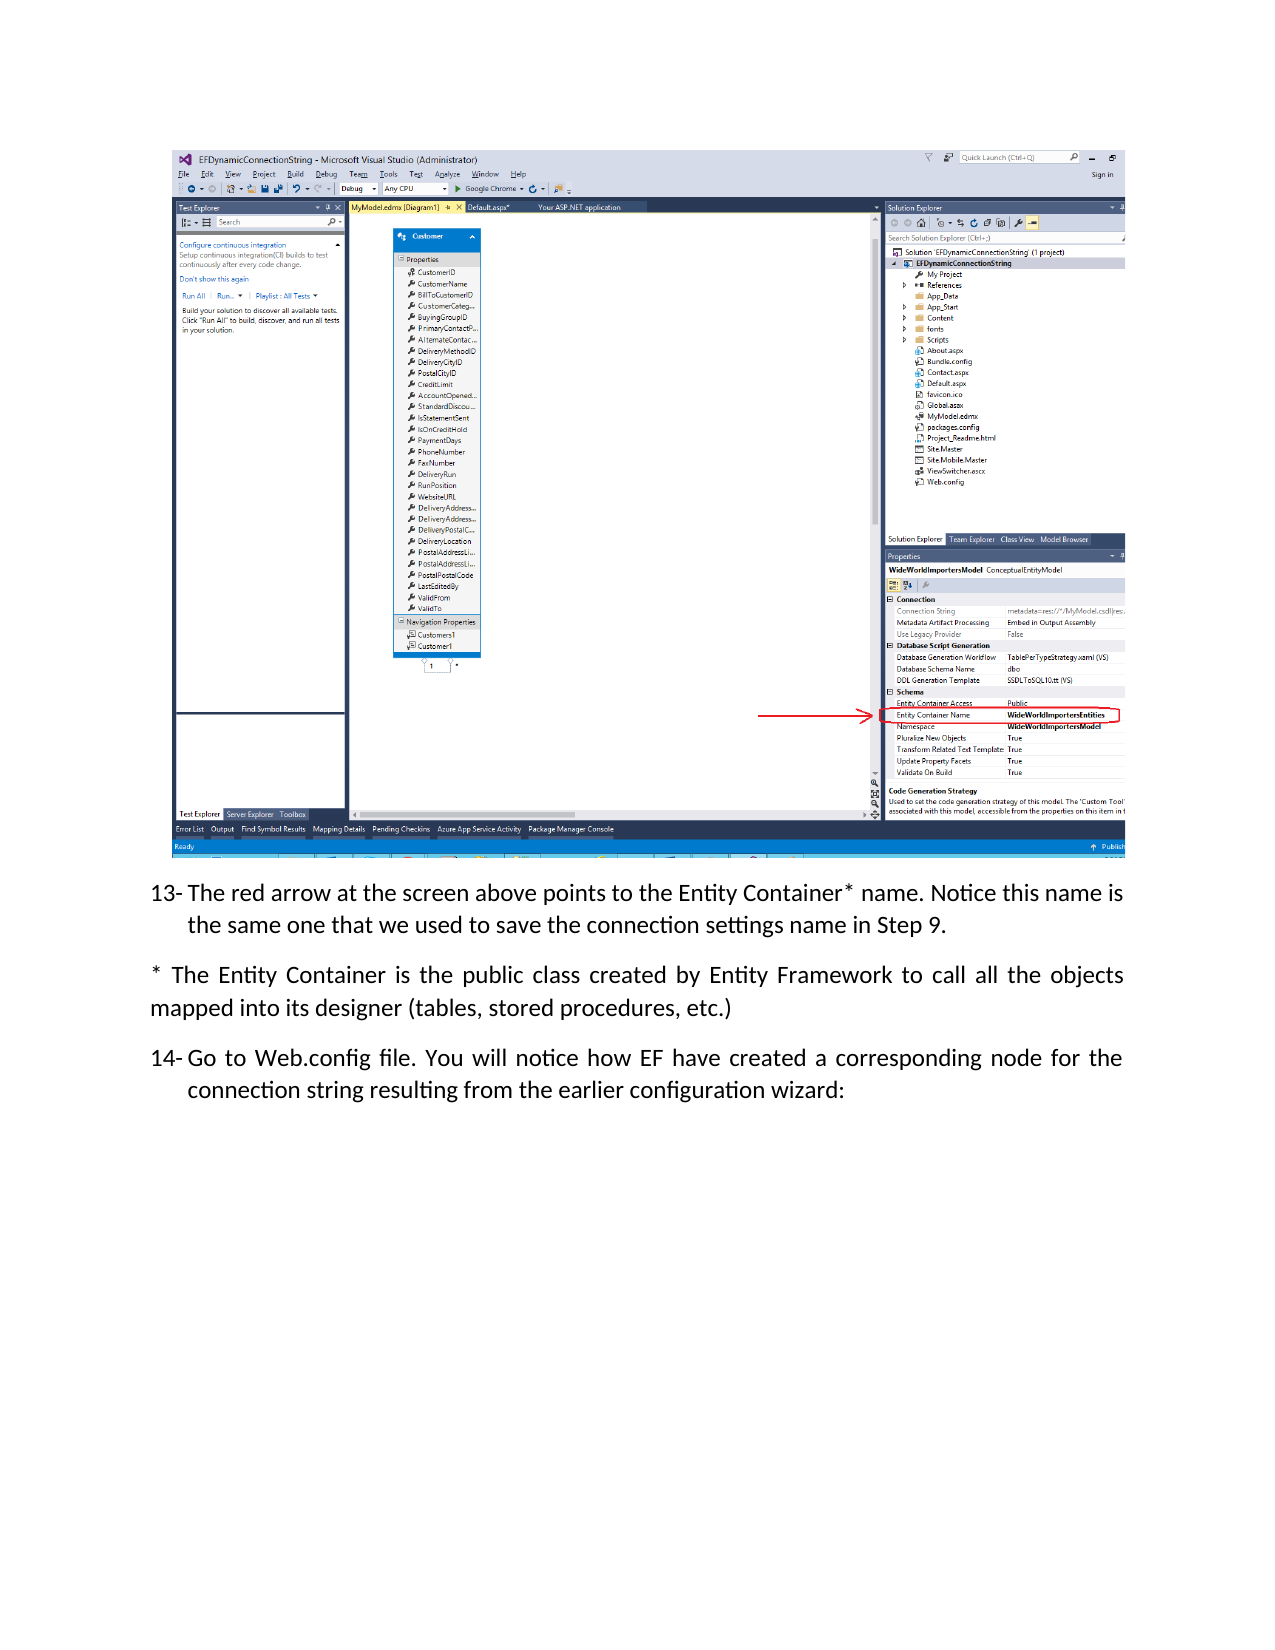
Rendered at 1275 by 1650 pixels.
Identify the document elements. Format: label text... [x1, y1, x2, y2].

list The red arrow at the screen above points to the Entity Container* name. Notice this name is the same one that we used to save the connection settings name in Step 9. [150, 877, 1125, 940]
list Go to Web.config file. You will notice how EF have created a corresponding node for the connection string resulting from the earlier configuration wizard: [150, 1042, 1125, 1105]
picture [150, 150, 1125, 858]
text * The Entity Container is the public class created by Entity Framework to call all the objects mapped into its designer (tables, stored procedures, etc.) [150, 959, 1125, 1023]
